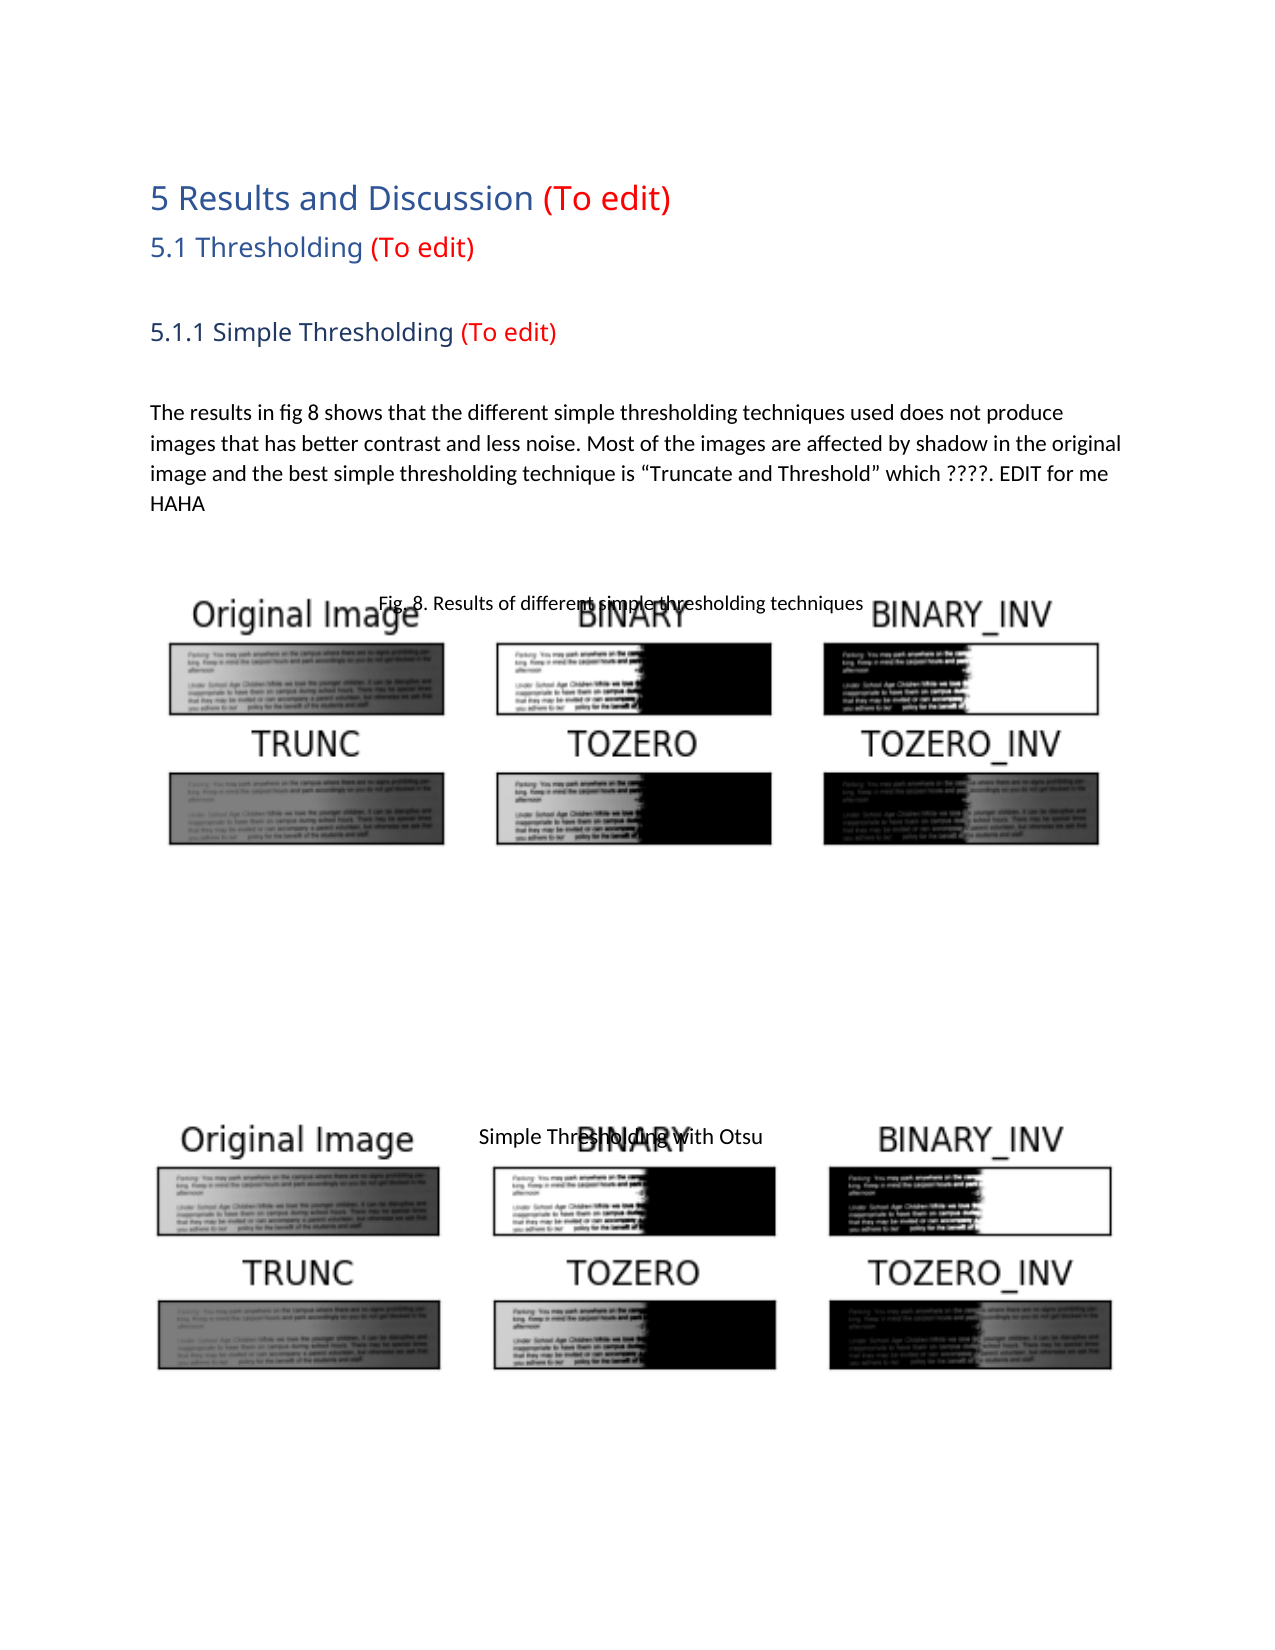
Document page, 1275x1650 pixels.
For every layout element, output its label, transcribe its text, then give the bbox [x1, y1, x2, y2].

picture [150, 1115, 1119, 1247]
picture [150, 1249, 1120, 1378]
subtitle 5 Results and Discussion (To edit) [150, 175, 1125, 220]
picture [150, 582, 1118, 862]
subtitle 5.1.1 Simple Thresholding (To edit) [150, 315, 1125, 349]
subtitle 5.1 Thresholding (To edit) [150, 228, 1125, 265]
text The results in fig 8 shows that the different simple thresholding techniques used does not produce images that has better contrast and less noise. Most of the images are affected by shadow in the original image and the best simple thresholding technique is “Truncate and Threshold” which ????. EDIT for me HAHA [150, 398, 1125, 517]
